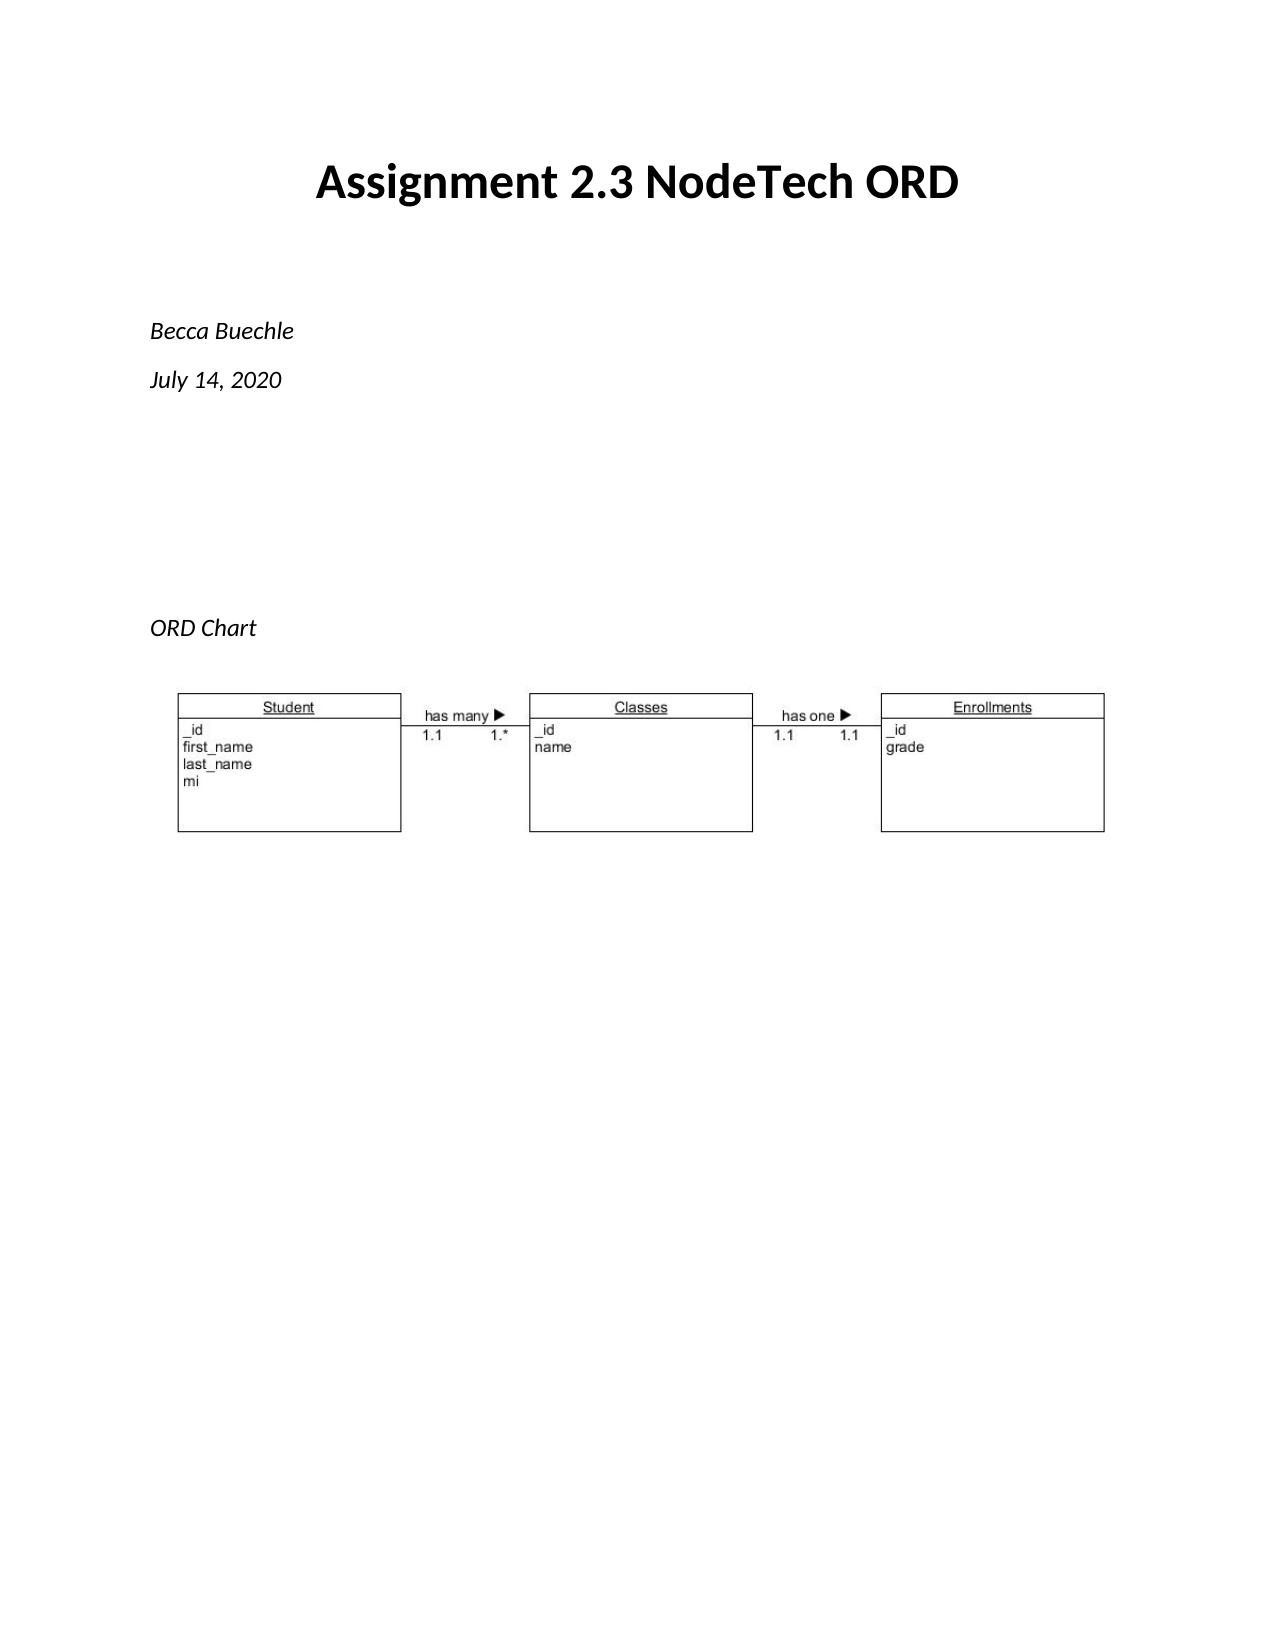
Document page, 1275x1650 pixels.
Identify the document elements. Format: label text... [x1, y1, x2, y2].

text Assignment 2.3 NodeTech ORD [150, 150, 1125, 211]
text ORD Chart [150, 612, 1125, 643]
text Becca Buechle [150, 315, 1125, 346]
text July 14, 2020 [150, 364, 1125, 395]
picture [150, 662, 1125, 859]
